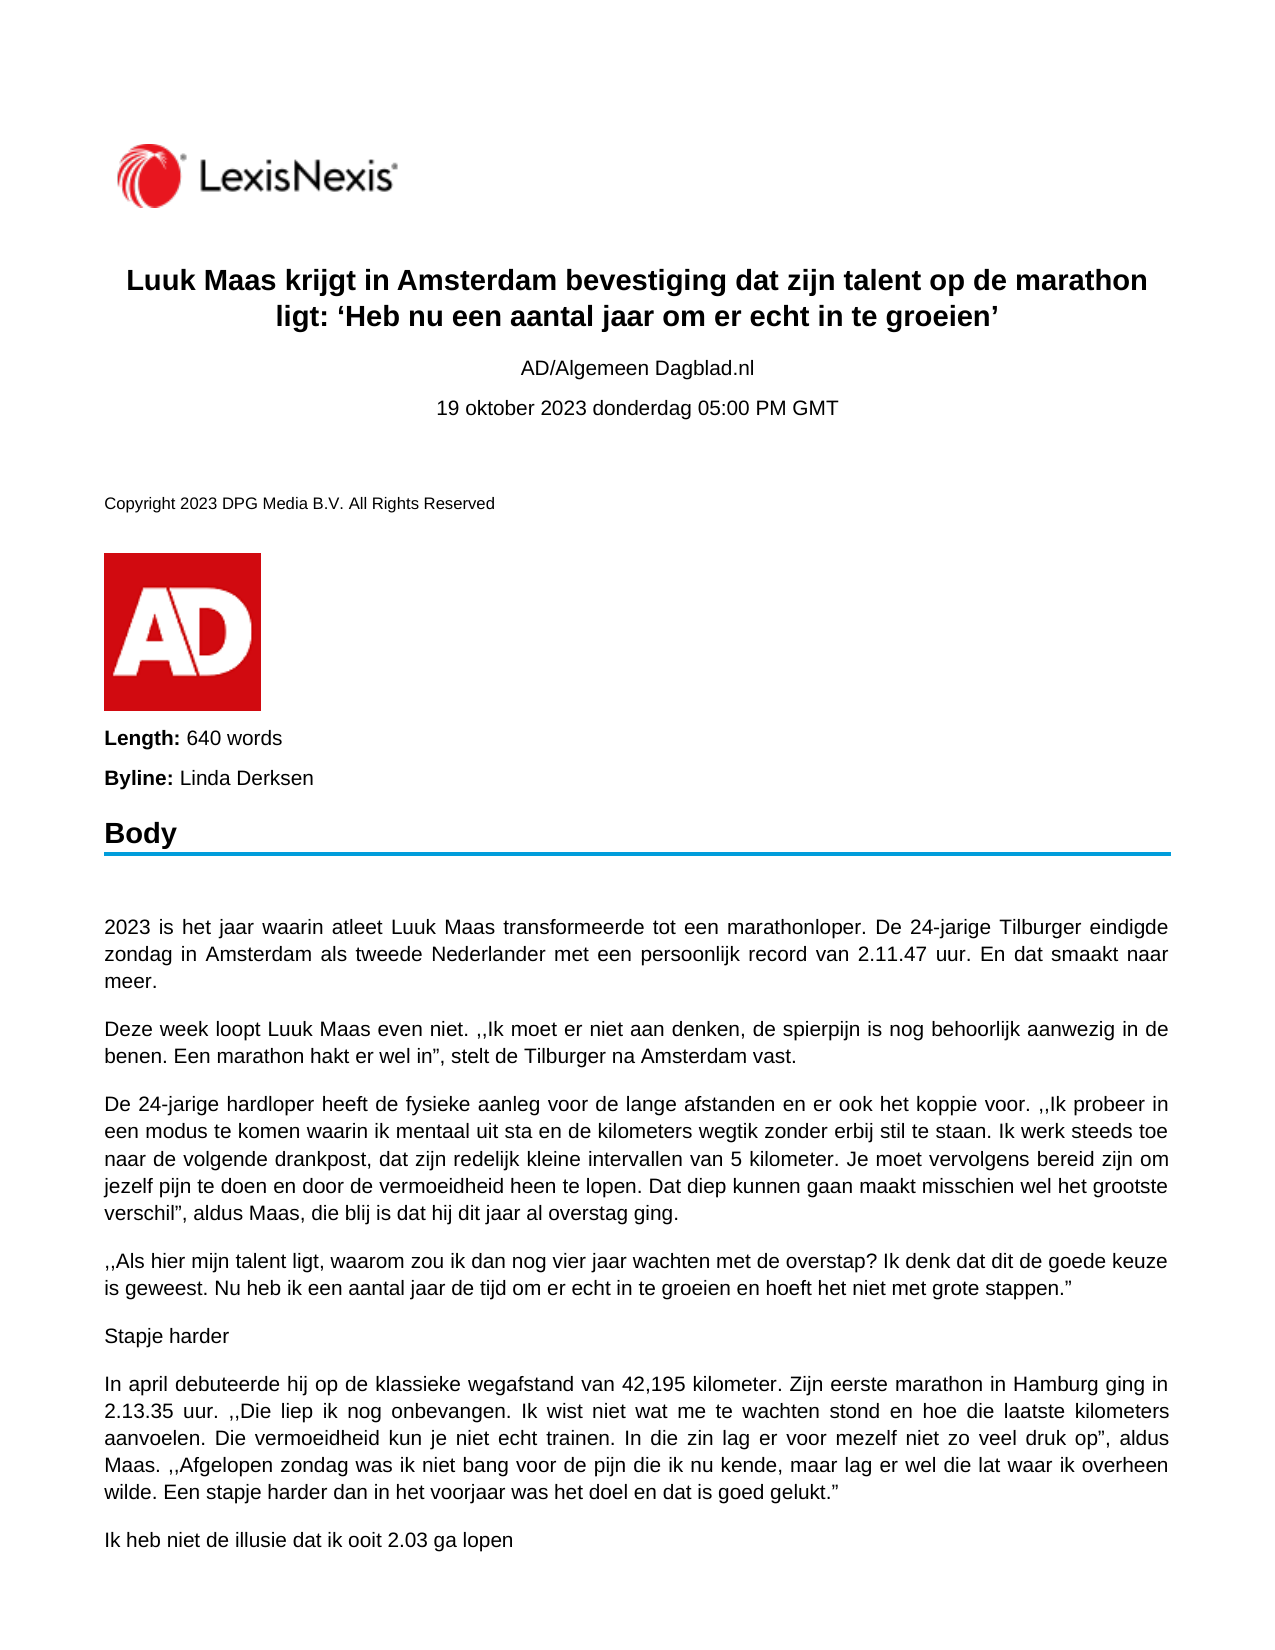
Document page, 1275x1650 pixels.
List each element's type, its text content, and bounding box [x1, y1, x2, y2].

text Length: 640 words [104, 723, 1171, 750]
text ,,Als hier mijn talent ligt, waarom zou ik dan nog vier jaar wachten met de overstap? Ik denk dat dit de goede keuze is geweest. Nu heb ik een aantal jaar de tijd om er echt in te groeien en hoeft het niet met grote stappen.” [104, 1245, 1171, 1299]
subtitle Luuk Maas krijgt in Amsterdam bevestiging dat zijn talent op de marathon ligt: ‘Heb nu een aantal jaar om er echt in te groeien’ [104, 261, 1171, 332]
picture [104, 144, 412, 208]
text In april debuteerde hij op de klassieke wegafstand van 42,195 kilometer. Zijn eerste marathon in Hamburg ging in 2.13.35 uur. ,,Die liep ik nog onbevangen. Ik wist niet wat me te wachten stond en hoe die laatste kilometers aanvoelen. Die vermoeidheid kun je niet echt trainen. In die zin lag er voor mezelf niet zo veel druk op”, aldus Maas. ,,Afgelopen zondag was ik niet bang voor de pijn die ik nu kende, maar lag er wel die lat waar ik overheen wilde. Een stapje harder dan in het voorjaar was het doel en dat is goed gelukt.” [104, 1368, 1171, 1504]
text AD/Algemeen Dagblad.nl [104, 353, 1171, 380]
text 2023 is het jaar waarin atleet Luuk Maas transformeerde tot een marathonloper. De 24-jarige Tilburger eindigde zondag in Amsterdam als tweede Nederlander met een persoonlijk record van 2.11.47 uur. En dat smaakt naar meer. [104, 912, 1171, 993]
text Stapje harder [104, 1320, 1171, 1347]
text Byline: Linda Derksen [104, 762, 1171, 789]
text De 24-jarige hardloper heeft de fysieke aanleg voor de lange afstanden en er ook het koppie voor. ,,Ik probeer in een modus te komen waarin ik mentaal uit sta en de kilometers wegtik zonder erbij stil te staan. Ik werk steeds toe naar de volgende drankpost, dat zijn redelijk kleine intervallen van 5 kilometer. Je moet vervolgens bereid zijn om jezelf pijn te doen en door de vermoeidheid heen te lopen. Dat diep kunnen gaan maakt misschien wel het grootste verschil”, aldus Maas, die blij is dat hij dit jaar al overstag ging. [104, 1089, 1171, 1224]
text Body [104, 814, 1171, 850]
text Deze week loopt Luuk Maas even niet. ,,Ik moet er niet aan denken, de spierpijn is nog behoorlijk aanwezig in de benen. Een marathon hakt er wel in”, stelt de Tilburger na Amsterdam vast. [104, 1014, 1171, 1068]
text Ik heb niet de illusie dat ik ooit 2.03 ga lopen [104, 1524, 1171, 1552]
picture [104, 553, 261, 711]
text 19 oktober 2023 donderdag 05:00 PM GMT [104, 393, 1171, 420]
text Copyright 2023 DPG Media B.V. All Rights Reserved [104, 461, 1171, 513]
